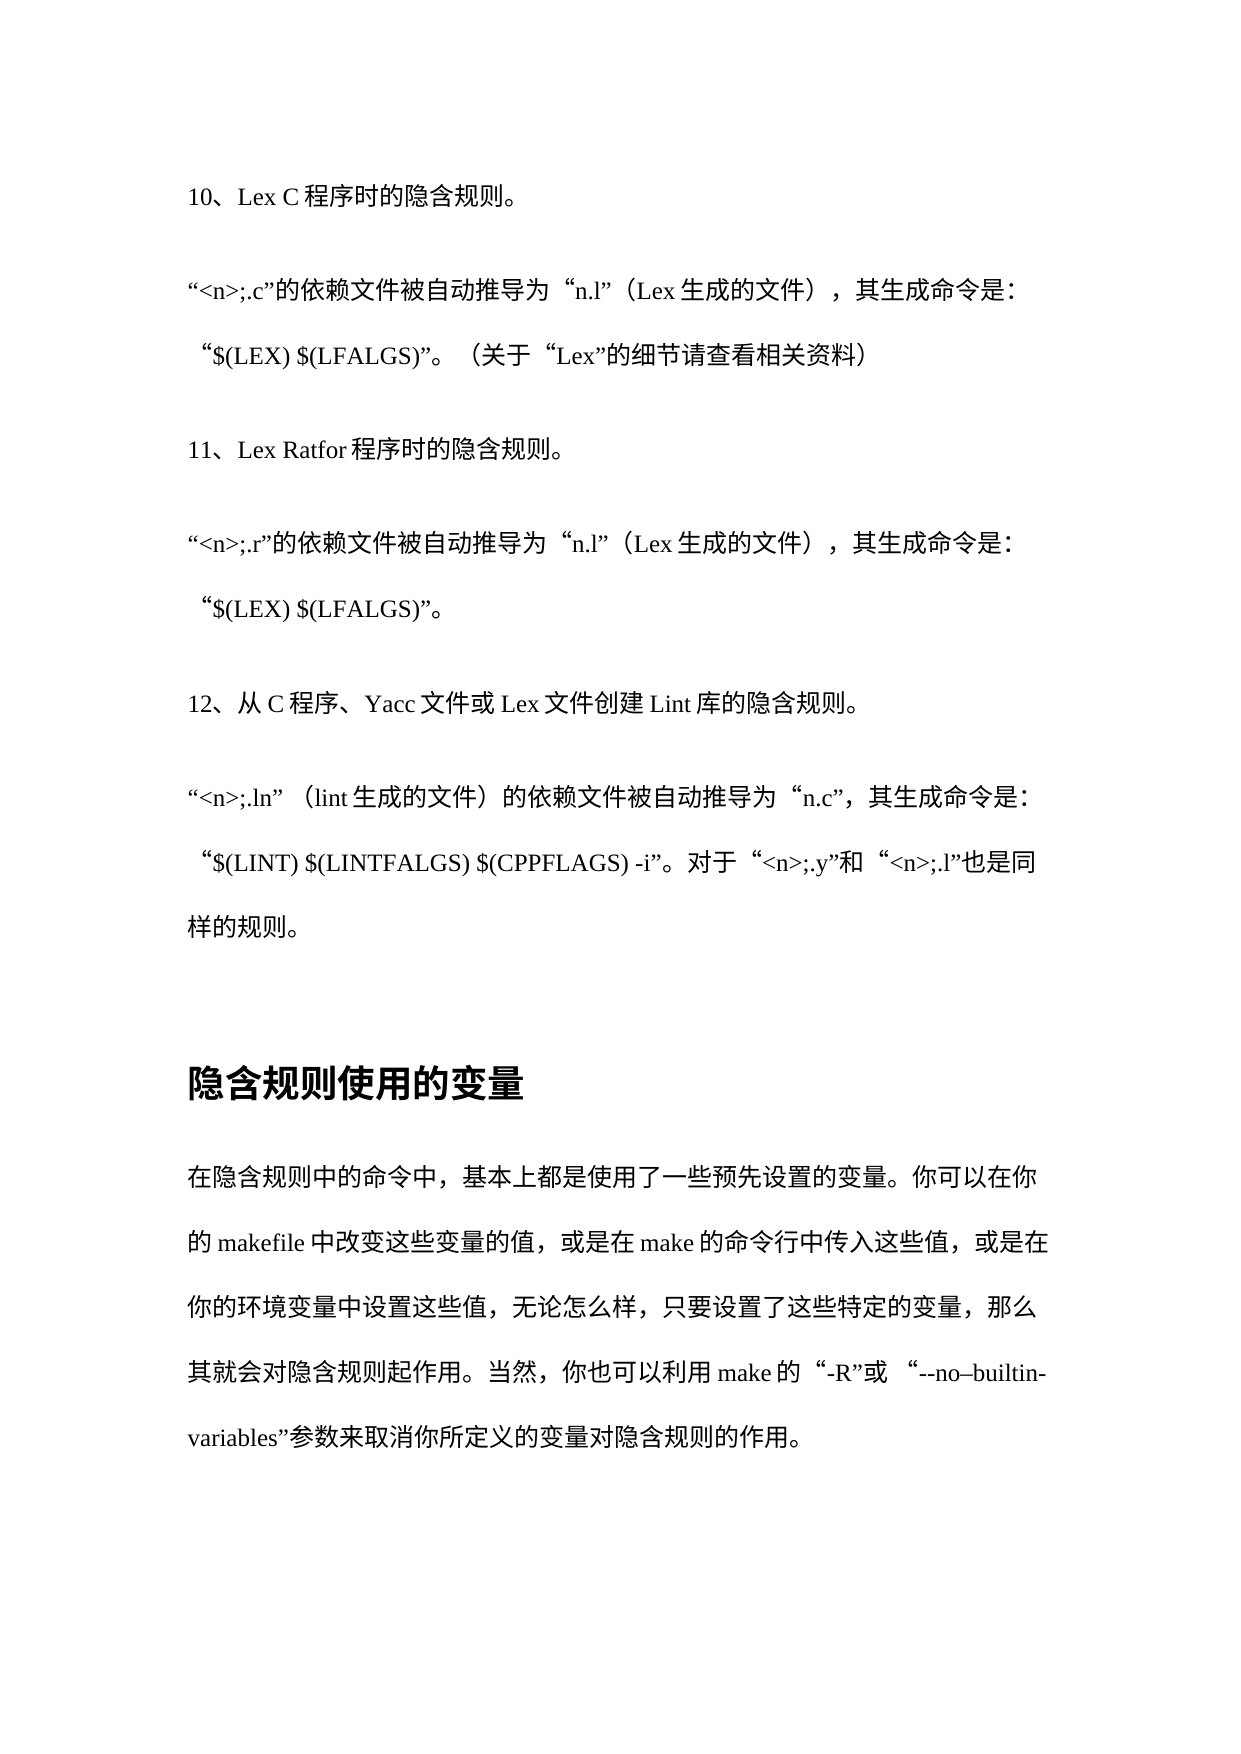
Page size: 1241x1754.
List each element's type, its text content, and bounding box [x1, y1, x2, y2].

text 在隐含规则中的命令中，基本上都是使用了一些预先设置的变量。你可以在你的makefile中改变这些变量的值，或是在make的命令行中传入这些值，或是在你的环境变量中设置这些值，无论怎么样，只要设置了这些特定的变量，那么其就会对隐含规则起作用。当然，你也可以利用make的“-R”或 “--no–builtin-variables”参数来取消你所定义的变量对隐含规则的作用。 [187, 1143, 1053, 1468]
text 12、从C程序、Yacc文件或Lex文件创建Lint库的隐含规则。 [187, 669, 1053, 734]
text 11、Lex Ratfor程序时的隐含规则。 [187, 415, 1053, 480]
text “<n>;.r”的依赖文件被自动推导为“n.l”（Lex生成的文件），其生成命令是：“$(LEX) $(LFALGS)”。 [187, 509, 1053, 639]
text “<n>;.c”的依赖文件被自动推导为“n.l”（Lex生成的文件），其生成命令是：“$(LEX) $(LFALGS)”。（关于“Lex”的细节请查看相关资料） [187, 256, 1053, 386]
text 10、Lex C程序时的隐含规则。 [187, 162, 1053, 227]
subtitle 隐含规则使用的变量 [187, 1049, 1053, 1114]
text “<n>;.ln” （lint生成的文件）的依赖文件被自动推导为“n.c”，其生成命令是：“$(LINT) $(LINTFALGS) $(CPPFLAGS) -i”。对于“<n>;.y”和“<n>;.l”也是同样的规则。 [187, 763, 1053, 958]
